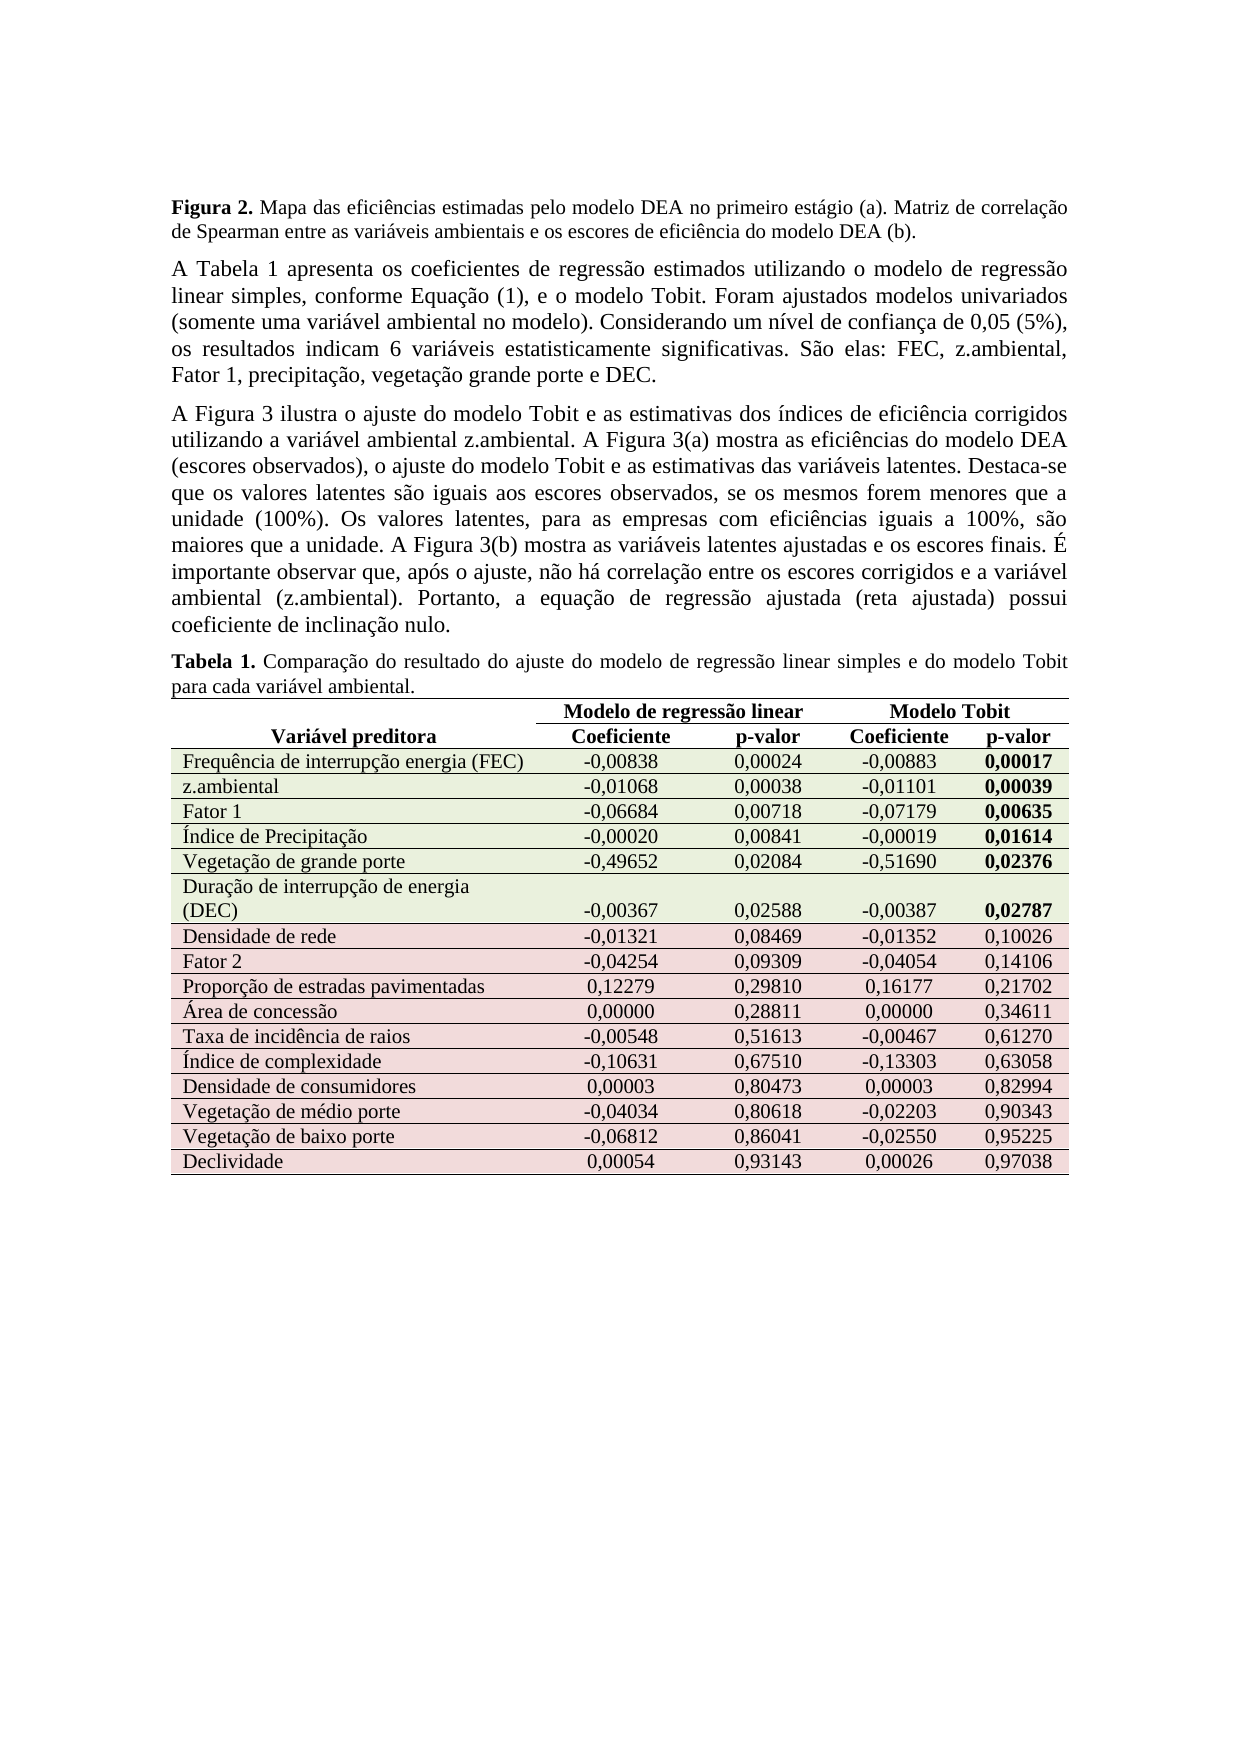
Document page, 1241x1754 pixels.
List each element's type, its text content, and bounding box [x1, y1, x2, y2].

table_cell Vegetação de médio porte [171, 1099, 536, 1123]
table_cell Declividade [171, 1150, 536, 1173]
table_cell 0,02376 [968, 849, 1069, 873]
table_cell -0,01068 [536, 774, 705, 798]
table_cell 0,08469 [705, 924, 831, 948]
table_cell -0,06812 [536, 1124, 705, 1148]
table_cell 0,00024 [705, 749, 831, 773]
table_header Modelo Tobit [831, 699, 1069, 723]
table_cell 0,02787 [968, 874, 1069, 922]
table_cell 0,00039 [968, 774, 1069, 798]
table_cell -0,01352 [831, 924, 968, 948]
table_cell 0,51613 [705, 1024, 831, 1048]
text Figura 2. Mapa das eficiências estimadas pelo modelo DEA no primeiro estágio (a). Matriz de correlação de Spearman entre as variáveis ambientais e os escores de eficiência do modelo DEA (b). [171, 195, 1069, 243]
table_header [171, 699, 536, 723]
table_cell 0,67510 [705, 1049, 831, 1073]
table_cell 0,86041 [705, 1124, 831, 1148]
table_cell 0,00003 [536, 1074, 705, 1098]
text A Tabela 1 apresenta os coeficientes de regressão estimados utilizando o modelo de regressão linear simples, conforme Equação (1), e o modelo Tobit. Foram ajustados modelos univariados (somente uma variável ambiental no modelo). Considerando um nível de confiança de 0,05 (5%), os resultados indicam 6 variáveis estatisticamente significativas. São elas: FEC, z.ambiental, Fator 1, precipitação, vegetação grande porte e DEC. [171, 256, 1069, 387]
table_cell Índice de Precipitação [171, 824, 536, 848]
table_cell 0,00017 [968, 749, 1069, 773]
table_cell 0,14106 [968, 949, 1069, 973]
table_cell -0,04034 [536, 1099, 705, 1123]
table_cell Coeficiente [831, 724, 968, 748]
table_cell 0,02084 [705, 849, 831, 873]
table_cell 0,10026 [968, 924, 1069, 948]
table_cell 0,00635 [968, 799, 1069, 823]
table_cell -0,10631 [536, 1049, 705, 1073]
table_cell Índice de complexidade [171, 1049, 536, 1073]
table_cell -0,02203 [831, 1099, 968, 1123]
table_cell 0,00841 [705, 824, 831, 848]
table_cell 0,00026 [831, 1150, 968, 1173]
table_cell 0,90343 [968, 1099, 1069, 1123]
table_cell -0,06684 [536, 799, 705, 823]
table_cell 0,80473 [705, 1074, 831, 1098]
table_cell 0,12279 [536, 974, 705, 998]
table_cell -0,00883 [831, 749, 968, 773]
table_cell -0,01101 [831, 774, 968, 798]
table_cell -0,00020 [536, 824, 705, 848]
table_cell Vegetação de baixo porte [171, 1124, 536, 1148]
table_cell 0,00054 [536, 1150, 705, 1173]
table_cell -0,00367 [536, 874, 705, 922]
table_cell 0,00038 [705, 774, 831, 798]
table_cell 0,61270 [968, 1024, 1069, 1048]
table_cell 0,34611 [968, 999, 1069, 1023]
table_cell Vegetação de grande porte [171, 849, 536, 873]
table_cell 0,02588 [705, 874, 831, 922]
table_cell -0,02550 [831, 1124, 968, 1148]
table_cell -0,00387 [831, 874, 968, 922]
table_cell 0,82994 [968, 1074, 1069, 1098]
table_cell 0,00000 [831, 999, 968, 1023]
table_cell 0,28811 [705, 999, 831, 1023]
table_cell 0,16177 [831, 974, 968, 998]
table_cell -0,07179 [831, 799, 968, 823]
text Tabela 1. Comparação do resultado do ajuste do modelo de regressão linear simples e do modelo Tobit para cada variável ambiental. [171, 649, 1069, 698]
table_cell Densidade de rede [171, 924, 536, 948]
table_cell z.ambiental [171, 774, 536, 798]
table_cell 0,00718 [705, 799, 831, 823]
table_cell Frequência de interrupção energia (FEC) [171, 749, 536, 773]
table_cell Proporção de estradas pavimentadas [171, 974, 536, 998]
table_cell -0,51690 [831, 849, 968, 873]
table_cell Área de concessão [171, 999, 536, 1023]
table_cell -0,01321 [536, 924, 705, 948]
table_cell -0,00019 [831, 824, 968, 848]
table_cell p-valor [705, 724, 831, 748]
table_cell 0,29810 [705, 974, 831, 998]
table_cell -0,04254 [536, 949, 705, 973]
table_cell -0,49652 [536, 849, 705, 873]
table_cell Taxa de incidência de raios [171, 1024, 536, 1048]
table_cell -0,00838 [536, 749, 705, 773]
table_cell 0,80618 [705, 1099, 831, 1123]
table_cell Variável preditora [171, 723, 536, 748]
table_cell p-valor [968, 724, 1069, 748]
table_cell 0,63058 [968, 1049, 1069, 1073]
table_header Modelo de regressão linear [536, 699, 831, 723]
table_cell 0,21702 [968, 974, 1069, 998]
table_cell Fator 2 [171, 949, 536, 973]
table_cell -0,13303 [831, 1049, 968, 1073]
table_cell 0,09309 [705, 949, 831, 973]
table_cell Coeficiente [536, 724, 705, 748]
table_cell Fator 1 [171, 799, 536, 823]
table_cell Duração de interrupção de energia (DEC) [171, 874, 536, 922]
table_cell -0,00548 [536, 1024, 705, 1048]
table_cell 0,97038 [968, 1150, 1069, 1173]
table_cell -0,00467 [831, 1024, 968, 1048]
table_cell 0,01614 [968, 824, 1069, 848]
text A Figura 3 ilustra o ajuste do modelo Tobit e as estimativas dos índices de eficiência corrigidos utilizando a variável ambiental z.ambiental. A Figura 3(a) mostra as eficiências do modelo DEA (escores observados), o ajuste do modelo Tobit e as estimativas das variáveis latentes. Destaca-se que os valores latentes são iguais aos escores observados, se os mesmos forem menores que a unidade (100%). Os valores latentes, para as empresas com eficiências iguais a 100%, são maiores que a unidade. A Figura 3(b) mostra as variáveis latentes ajustadas e os escores finais. É importante observar que, após o ajuste, não há correlação entre os escores corrigidos e a variável ambiental (z.ambiental). Portanto, a equação de regressão ajustada (reta ajustada) possui coeficiente de inclinação nulo. [171, 400, 1069, 637]
table_cell 0,00003 [831, 1074, 968, 1098]
table_cell 0,95225 [968, 1124, 1069, 1148]
table_cell Densidade de consumidores [171, 1074, 536, 1098]
table_cell 0,00000 [536, 999, 705, 1023]
table_cell -0,04054 [831, 949, 968, 973]
table_cell 0,93143 [705, 1150, 831, 1173]
